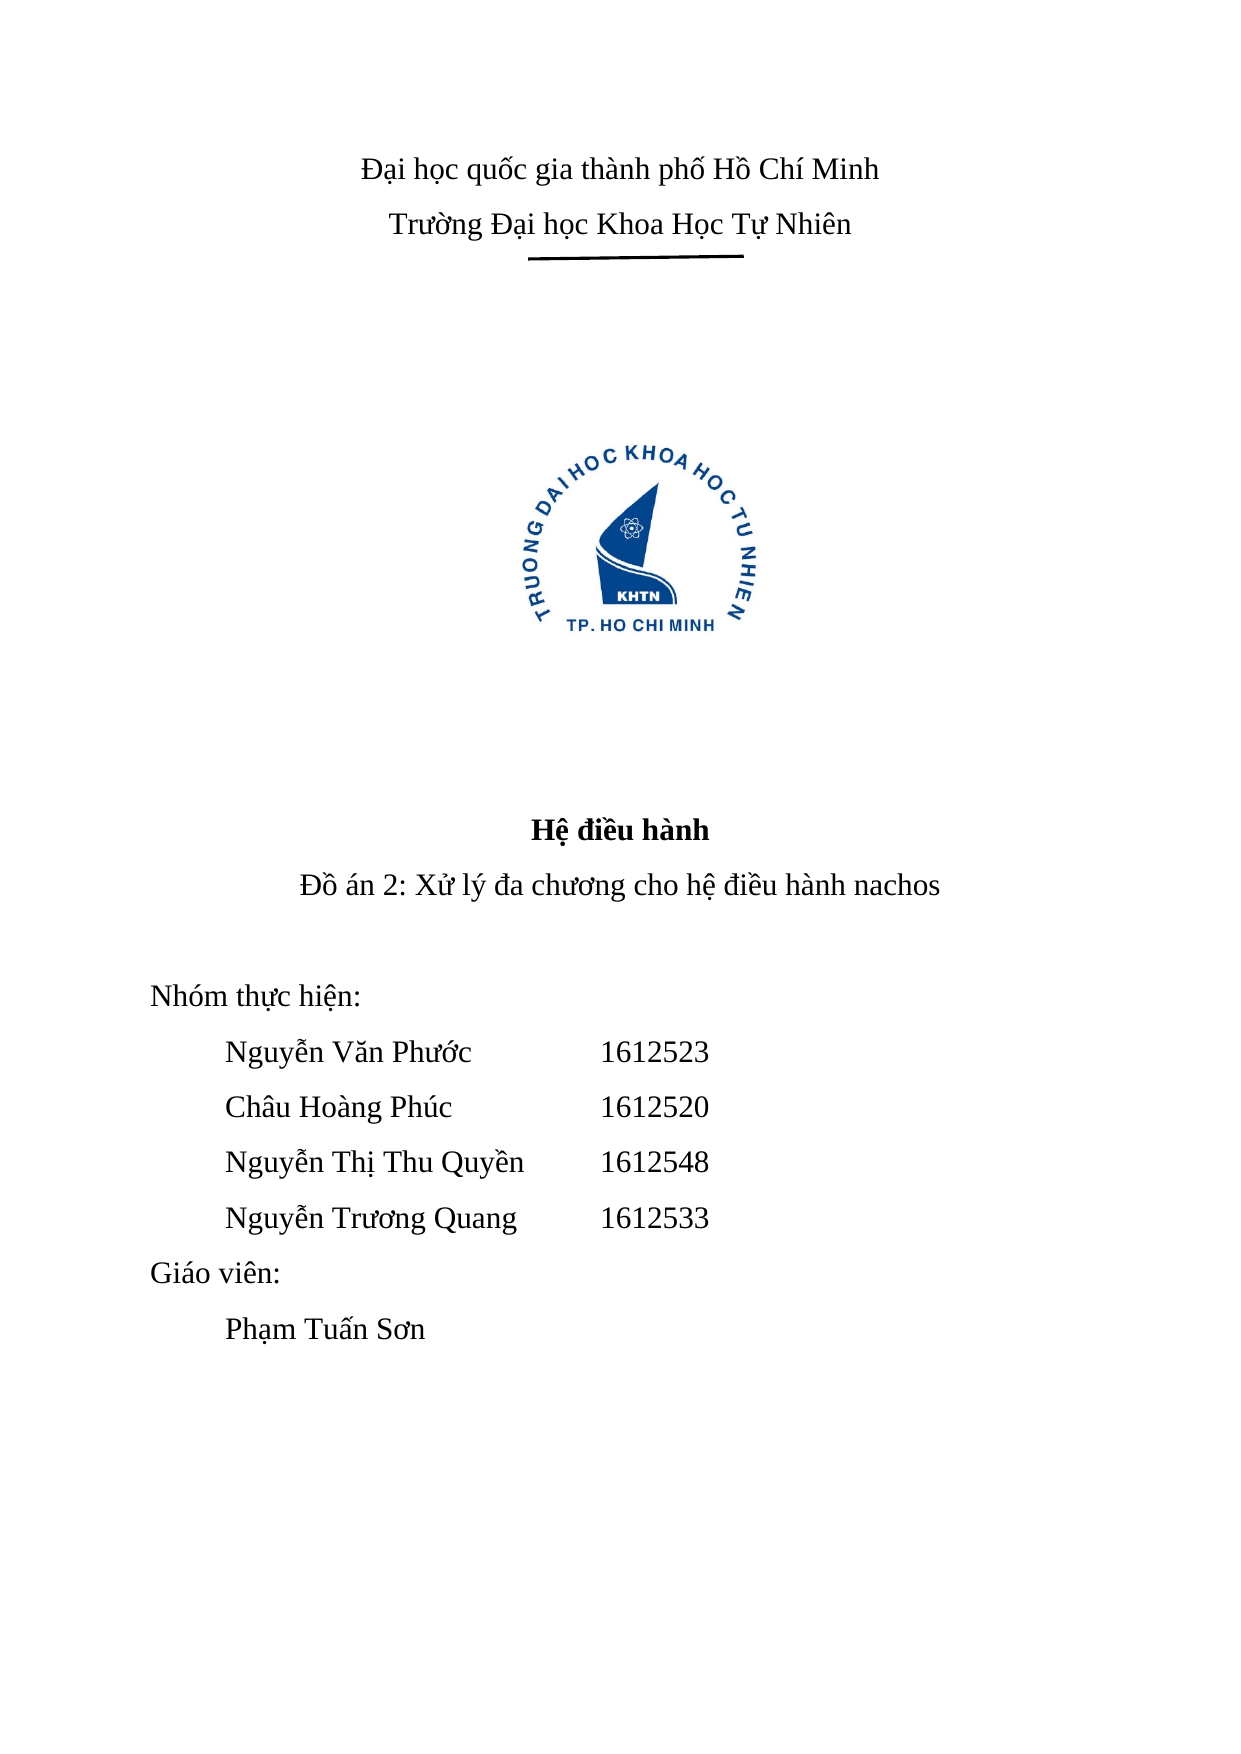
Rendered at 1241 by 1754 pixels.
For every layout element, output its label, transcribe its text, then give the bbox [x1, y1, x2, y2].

text Đồ án 2: Xử lý đa chương cho hệ điều hành nachos [150, 867, 1090, 902]
text Trường Đại học Khoa Học Tự Nhiên [150, 205, 1090, 241]
text Phạm Tuấn Sơn [150, 1310, 1090, 1346]
text Nguyễn Trương Quang 1612533 [150, 1199, 1090, 1235]
text Nguyễn Văn Phước 1612523 [150, 1033, 1090, 1069]
text Hệ điều hành [150, 811, 1090, 847]
text Đại học quốc gia thành phố Hồ Chí Minh [150, 150, 1090, 186]
text Châu Hoàng Phúc 1612520 [150, 1088, 1090, 1124]
text Nguyễn Thị Thu Quyền 1612548 [150, 1144, 1090, 1179]
text Giáo viên: [150, 1254, 1090, 1290]
text Nhóm thực hiện: [150, 977, 1090, 1013]
picture [496, 398, 777, 678]
